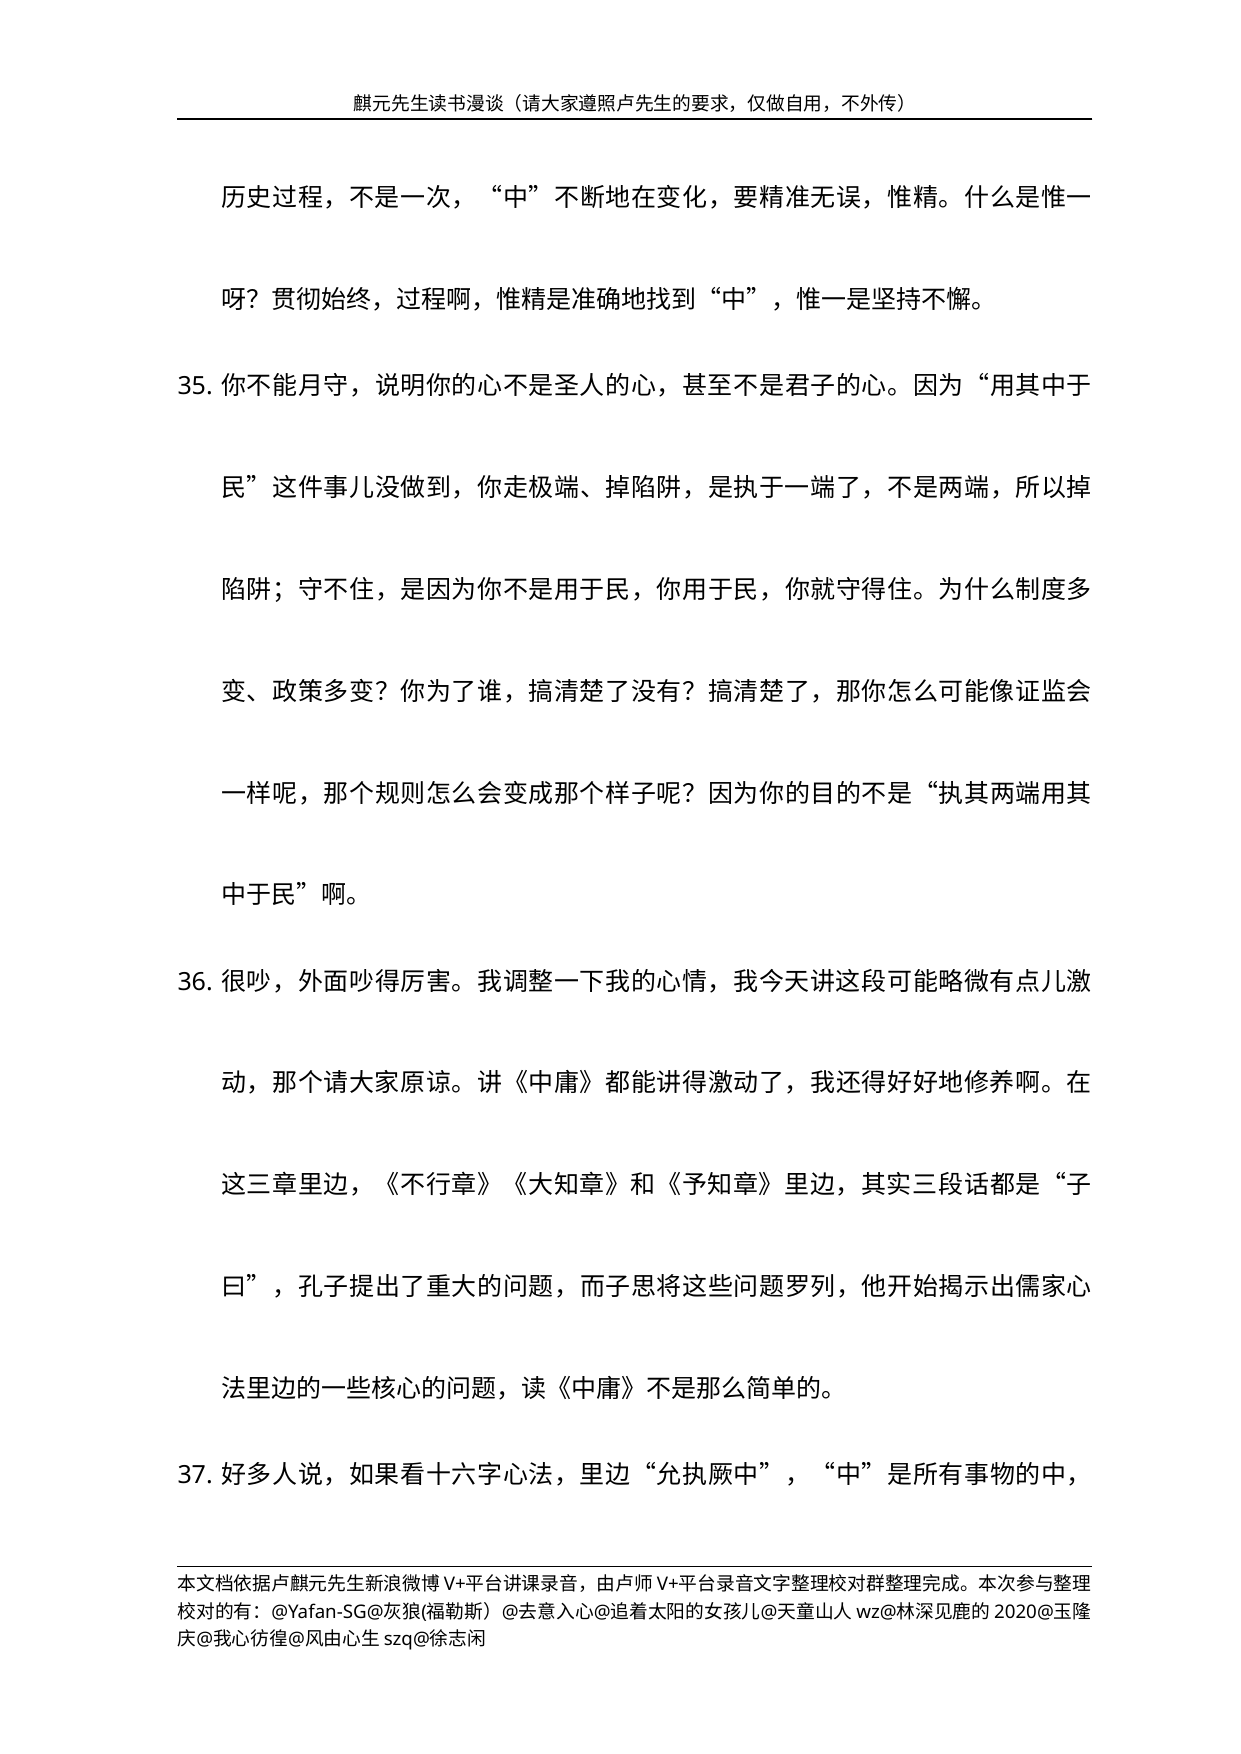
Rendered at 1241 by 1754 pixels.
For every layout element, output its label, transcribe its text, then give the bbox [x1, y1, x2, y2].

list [177, 162, 1092, 332]
list 很吵，外面吵得厉害。我调整一下我的心情，我今天讲这段可能略微有点儿激动，那个请大家原谅。讲《中庸》都能讲得激动了，我还得好好地修养啊。在这三章里边，《不行章》《大知章》和《予知章》里边，其实三段话都是“子曰”，孔子提出了重大的问题，而子思将这些问题罗列，他开始揭示出儒家心法里边的一些核心的问题，读《中庸》不是那么简单的。 [177, 945, 1092, 1421]
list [177, 1439, 1092, 1507]
list 你不能月守，说明你的心不是圣人的心，甚至不是君子的心。因为“用其中于民”这件事儿没做到，你走极端、掉陷阱，是执于一端了，不是两端，所以掉陷阱；守不住，是因为你不是用于民，你用于民，你就守得住。为什么制度多变、政策多变？你为了谁，搞清楚了没有？搞清楚了，那你怎么可能像证监会一样呢，那个规则怎么会变成那个样子呢？因为你的目的不是“执其两端用其中于民”啊。 [177, 350, 1092, 927]
